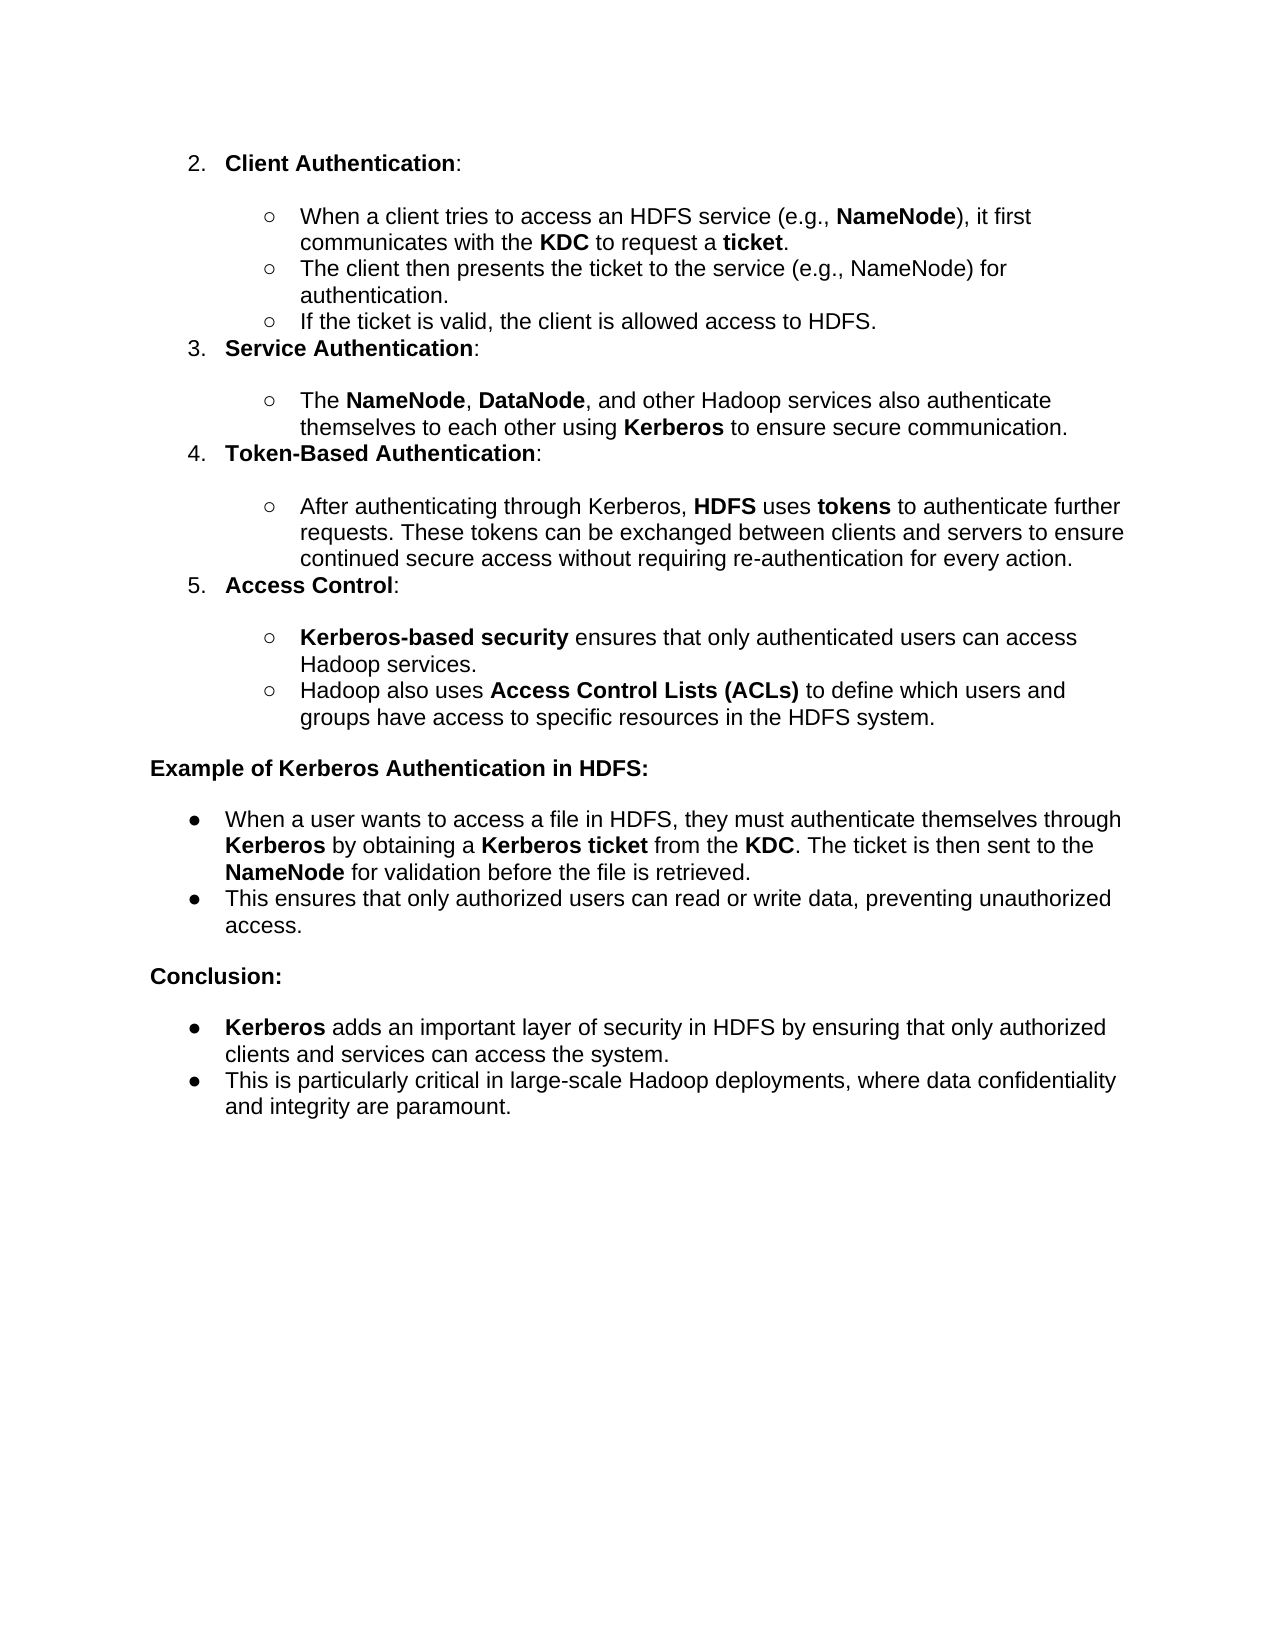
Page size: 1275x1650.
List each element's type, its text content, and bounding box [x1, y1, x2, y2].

subtitle Conclusion: [150, 963, 1125, 989]
list Kerberos adds an important layer of security in HDFS by ensuring that only authorized clients and services can access the system. [187, 1014, 1125, 1067]
list Client Authentication: [187, 150, 1125, 203]
subtitle Example of Kerberos Authentication in HDFS: [150, 755, 1125, 781]
list When a client tries to access an HDFS service (e.g., NameNode), it first communicates with the KDC to request a ticket. [262, 203, 1125, 255]
list After authenticating through Kerberos, HDFS uses tokens to authenticate further requests. These tokens can be exchanged between clients and servers to ensure continued secure access without requiring re-authentication for every action. [262, 493, 1125, 572]
list The NameNode, DataNode, and other Hadoop services also authenticate themselves to each other using Kerberos to ensure secure communication. [262, 387, 1125, 440]
list If the ticket is valid, the client is allowed access to HDFS. [262, 308, 1125, 334]
list Hadoop also uses Access Control Lists (ACLs) to define which users and groups have access to specific resources in the HDFS system. [262, 677, 1125, 730]
list Service Authentication: [187, 334, 1125, 387]
list This ensures that only authorized users can read or write data, preventing unauthorized access. [187, 885, 1125, 938]
list Kerberos-based security ensures that only authenticated users can access Hadoop services. [262, 624, 1125, 677]
list Token-Based Authentication: [187, 440, 1125, 493]
list This is particularly critical in large-scale Hadoop deployments, where data confidentiality and integrity are paramount. [187, 1067, 1125, 1120]
list The client then presents the ticket to the service (e.g., NameNode) for authentication. [262, 255, 1125, 308]
list Access Control: [187, 572, 1125, 624]
list When a user wants to access a file in HDFS, they must authenticate themselves through Kerberos by obtaining a Kerberos ticket from the KDC. The ticket is then sent to the NameNode for validation before the file is retrieved. [187, 806, 1125, 885]
